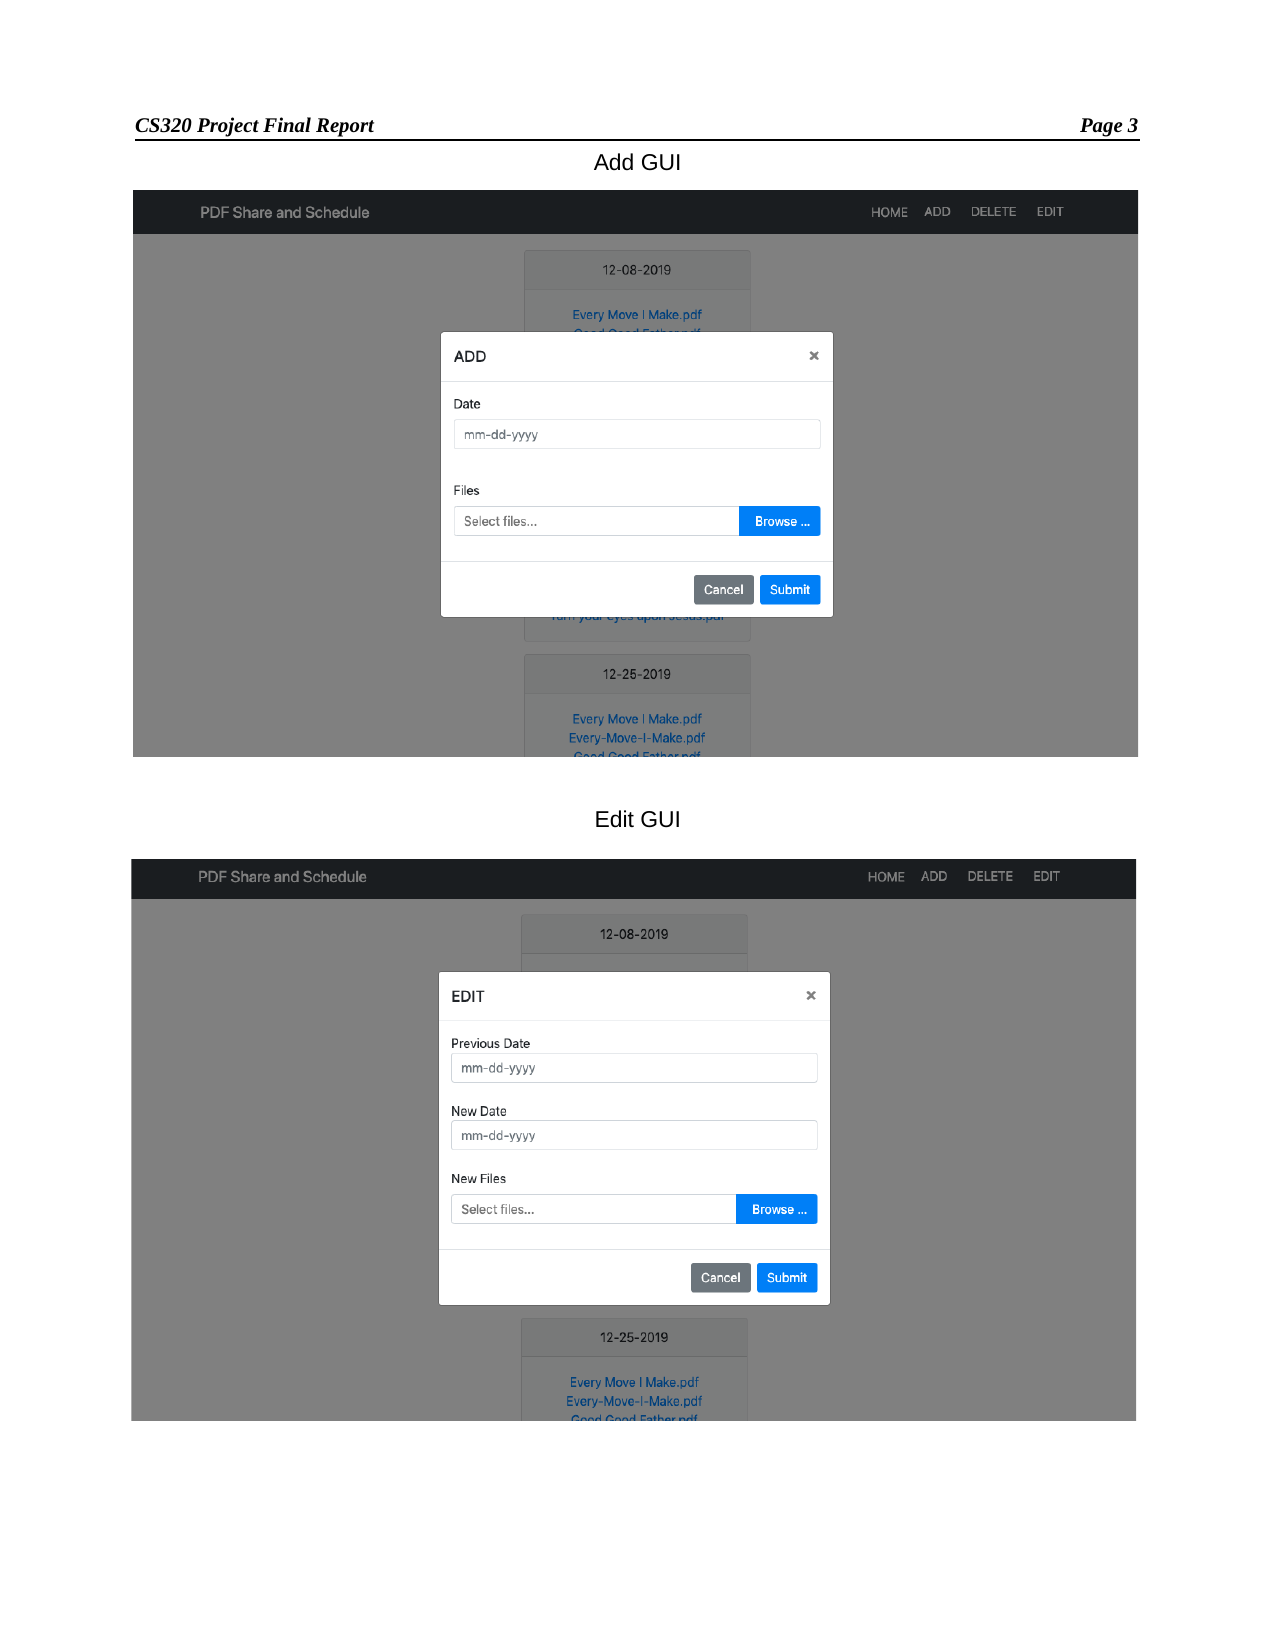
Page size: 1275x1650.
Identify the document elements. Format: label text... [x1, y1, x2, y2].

text Add GUI [135, 150, 1140, 175]
text Edit GUI [135, 807, 1140, 832]
picture [133, 190, 1139, 757]
picture [131, 859, 1137, 1421]
